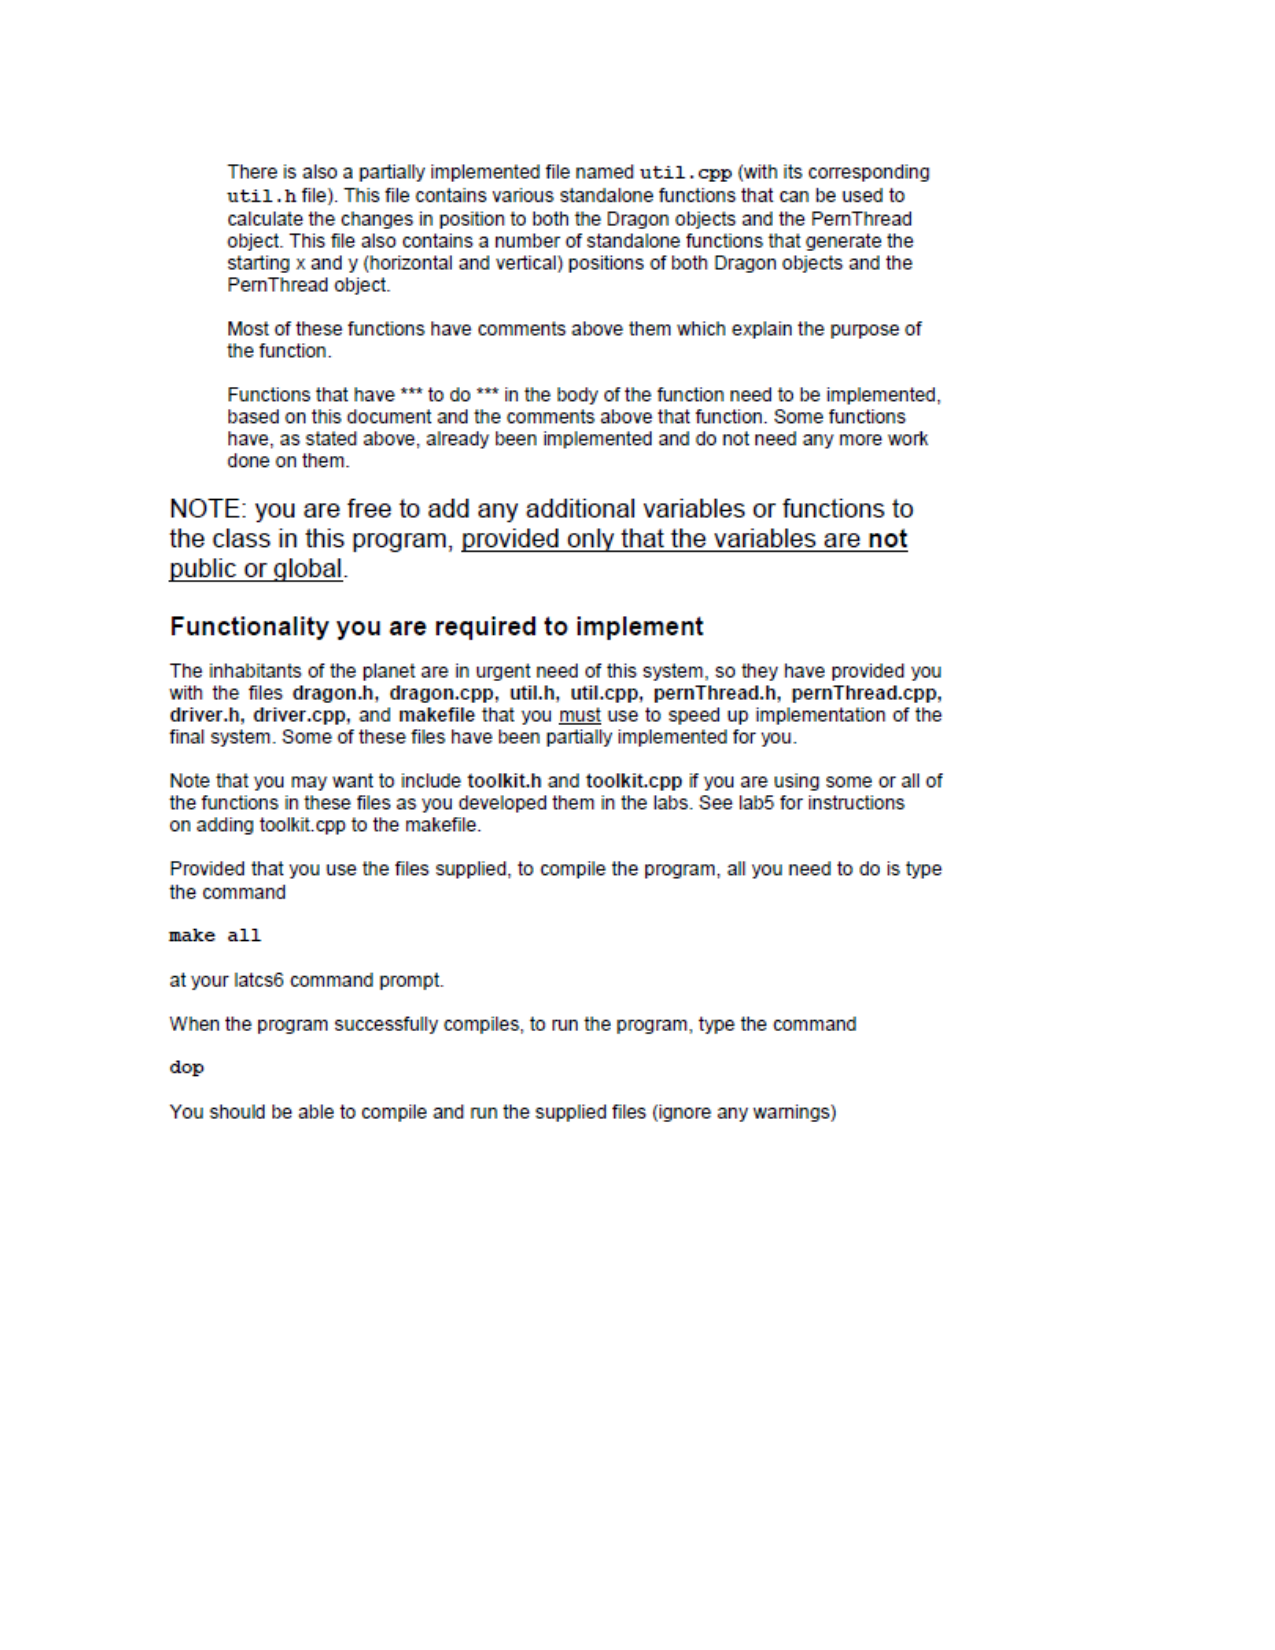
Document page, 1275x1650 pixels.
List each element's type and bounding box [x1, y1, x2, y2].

picture [150, 150, 976, 1155]
